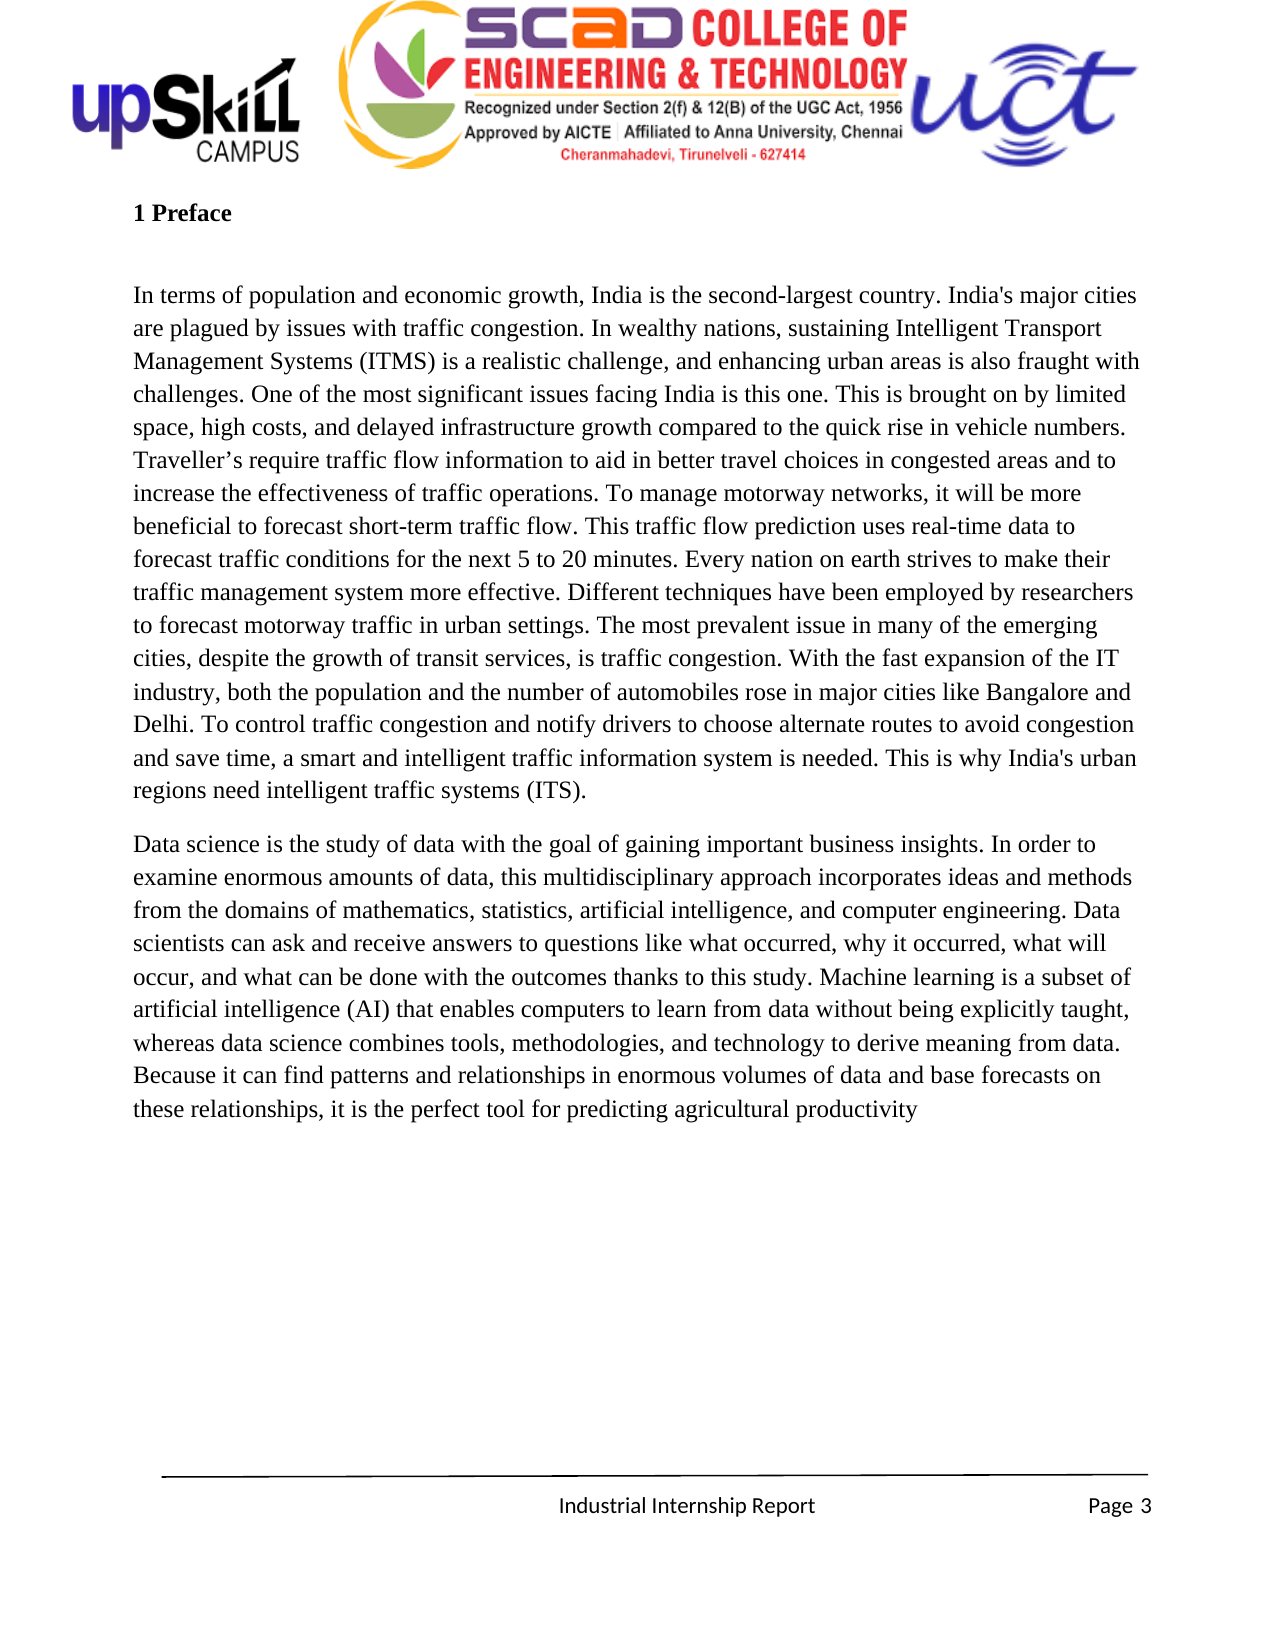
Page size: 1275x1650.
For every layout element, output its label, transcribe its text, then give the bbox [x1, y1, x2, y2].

text In terms of population and economic growth, India is the second-largest country. India's major cities are plagued by issues with traffic congestion. In wealthy nations, sustaining Intelligent Transport Management Systems (ITMS) is a realistic challenge, and enhancing urban areas is also fraught with challenges. One of the most significant issues facing India is this one. This is brought on by limited space, high costs, and delayed infrastructure growth compared to the quick rise in vehicle numbers. Traveller’s require traffic flow information to aid in better travel choices in congested areas and to increase the effectiveness of traffic operations. To manage motorway networks, it will be more beneficial to forecast short-term traffic flow. This traffic flow prediction uses real-time data to forecast traffic conditions for the next 5 to 20 minutes. Every nation on earth strives to make their traffic management system more effective. Different techniques have been employed by researchers to forecast motorway traffic in urban settings. The most prevalent issue in many of the emerging cities, despite the growth of transit services, is traffic congestion. With the fast expansion of the IT industry, both the population and the number of automobiles rose in major cities like Bangalore and Delhi. To control traffic congestion and notify drivers to choose alternate routes to avoid congestion and save time, a smart and intelligent traffic information system is needed. This is why India's urban regions need intelligent traffic systems (ITS). [133, 280, 1152, 804]
picture [34, 0, 1146, 169]
text Data science is the study of data with the goal of gaining important business insights. In order to examine enormous amounts of data, this multidisciplinary approach incorporates ideas and methods from the domains of mathematics, statistics, artificial intelligence, and computer engineering. Data scientists can ask and receive answers to questions like what occurred, why it occurred, what will occur, and what can be done with the outcomes thanks to this study. Machine learning is a subset of artificial intelligence (AI) that enables computers to learn from data without being explicitly taught, whereas data science combines tools, methodologies, and technology to derive meaning from data. Because it can find patterns and relationships in enormous volumes of data and base forecasts on these relationships, it is the perfect tool for predicting agricultural productivity [133, 829, 1152, 1122]
subtitle 1 Preface [133, 198, 1152, 226]
